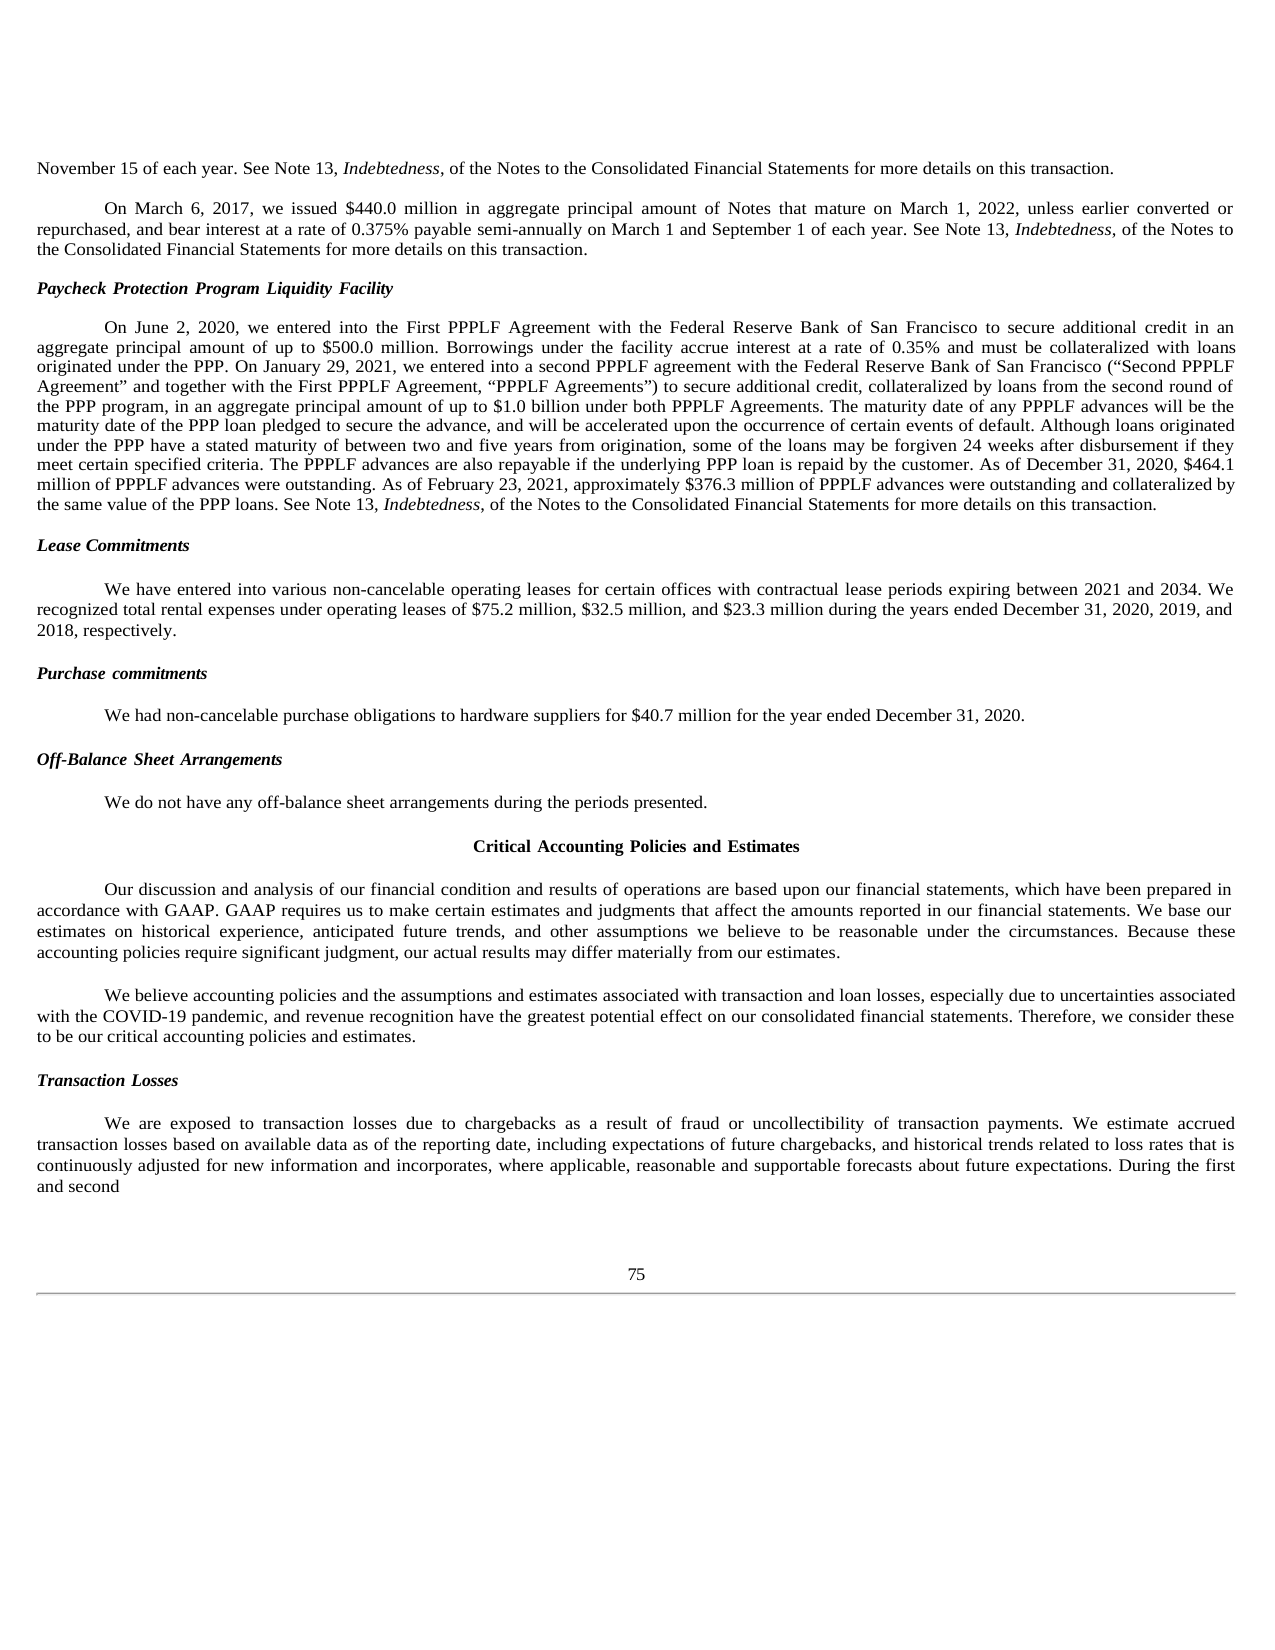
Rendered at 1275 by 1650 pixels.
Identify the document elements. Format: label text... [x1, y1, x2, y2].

text We believe accounting policies and the assumptions and estimates associated with transaction and loan losses, especially due to uncertainties associated with the COVID-19 pandemic, and revenue recognition have the greatest potential effect on our consolidated financial statements. Therefore, we consider these to be our critical accounting policies and estimates. [37, 985, 1236, 1047]
subtitle Paycheck Protection Program Liquidity Facility [37, 278, 1252, 298]
text We do not have any off-balance sheet arrangements during the periods presented. [104, 792, 1252, 813]
text On March 6, 2017, we issued $440.0 million in aggregate principal amount of Notes that mature on March 1, 2022, unless earlier converted or repurchased, and bear interest at a rate of 0.375% payable semi-annually on March 1 and September 1 of each year. See Note 13, Indebtedness, of the Notes to the Consolidated Financial Statements for more details on this transaction. [37, 198, 1236, 259]
text November 15 of each year. See Note 13, Indebtedness, of the Notes to the Consolidated Financial Statements for more details on this transaction. [37, 158, 1252, 178]
subtitle Purchase commitments [37, 663, 1252, 683]
subtitle Transaction Losses [37, 1069, 1252, 1090]
subtitle Critical Accounting Policies and Estimates [25, 836, 1248, 856]
text On June 2, 2020, we entered into the First PPPLF Agreement with the Federal Reserve Bank of San Francisco to secure additional credit in an aggregate principal amount of up to $500.0 million. Borrowings under the facility accrue interest at a rate of 0.35% and must be collateralized with loans originated under the PPP. On January 29, 2021, we entered into a second PPPLF agreement with the Federal Reserve Bank of San Francisco (“Second PPPLF Agreement” and together with the First PPPLF Agreement, “PPPLF Agreements”) to secure additional credit, collateralized by loans from the second round of the PPP program, in an aggregate principal amount of up to $1.0 billion under both PPPLF Agreements. The maturity date of any PPPLF advances will be the maturity date of the PPP loan pledged to secure the advance, and will be accelerated upon the occurrence of certain events of default. Although loans originated under the PPP have a stated maturity of between two and five years from origination, some of the loans may be forgiven 24 weeks after disbursement if they meet certain specified criteria. The PPPLF advances are also repayable if the underlying PPP loan is repaid by the customer. As of December 31, 2020, $464.1 million of PPPLF advances were outstanding. As of February 23, 2021, approximately $376.3 million of PPPLF advances were outstanding and collateralized by the same value of the PPP loans. See Note 13, Indebtedness, of the Notes to the Consolidated Financial Statements for more details on this transaction. [37, 318, 1236, 514]
subtitle Lease Commitments [37, 535, 1252, 555]
text We had non-cancelable purchase obligations to hardware suppliers for $40.7 million for the year ended December 31, 2020. [104, 705, 1252, 726]
text We are exposed to transaction losses due to chargebacks as a result of fraud or uncollectibility of transaction payments. We estimate accrued transaction losses based on available data as of the reporting date, including expectations of future chargebacks, and historical trends related to loss rates that is continuously adjusted for new information and incorporates, where applicable, reasonable and supportable forecasts about future expectations. During the first and second [37, 1113, 1235, 1196]
subtitle Off-Balance Sheet Arrangements [37, 749, 1252, 769]
text We have entered into various non-cancelable operating leases for certain offices with contractual lease periods expiring between 2021 and 2034. We recognized total rental expenses under operating leases of $75.2 million, $32.5 million, and $23.3 million during the years ended December 31, 2020, 2019, and 2018, respectively. [37, 578, 1236, 640]
text Our discussion and analysis of our financial condition and results of operations are based upon our financial statements, which have been prepared in accordance with GAAP. GAAP requires us to make certain estimates and judgments that affect the amounts reported in our financial statements. We base our estimates on historical experience, anticipated future trends, and other assumptions we believe to be reasonable under the circumstances. Because these accounting policies require significant judgment, our actual results may differ materially from our estimates. [37, 879, 1236, 962]
